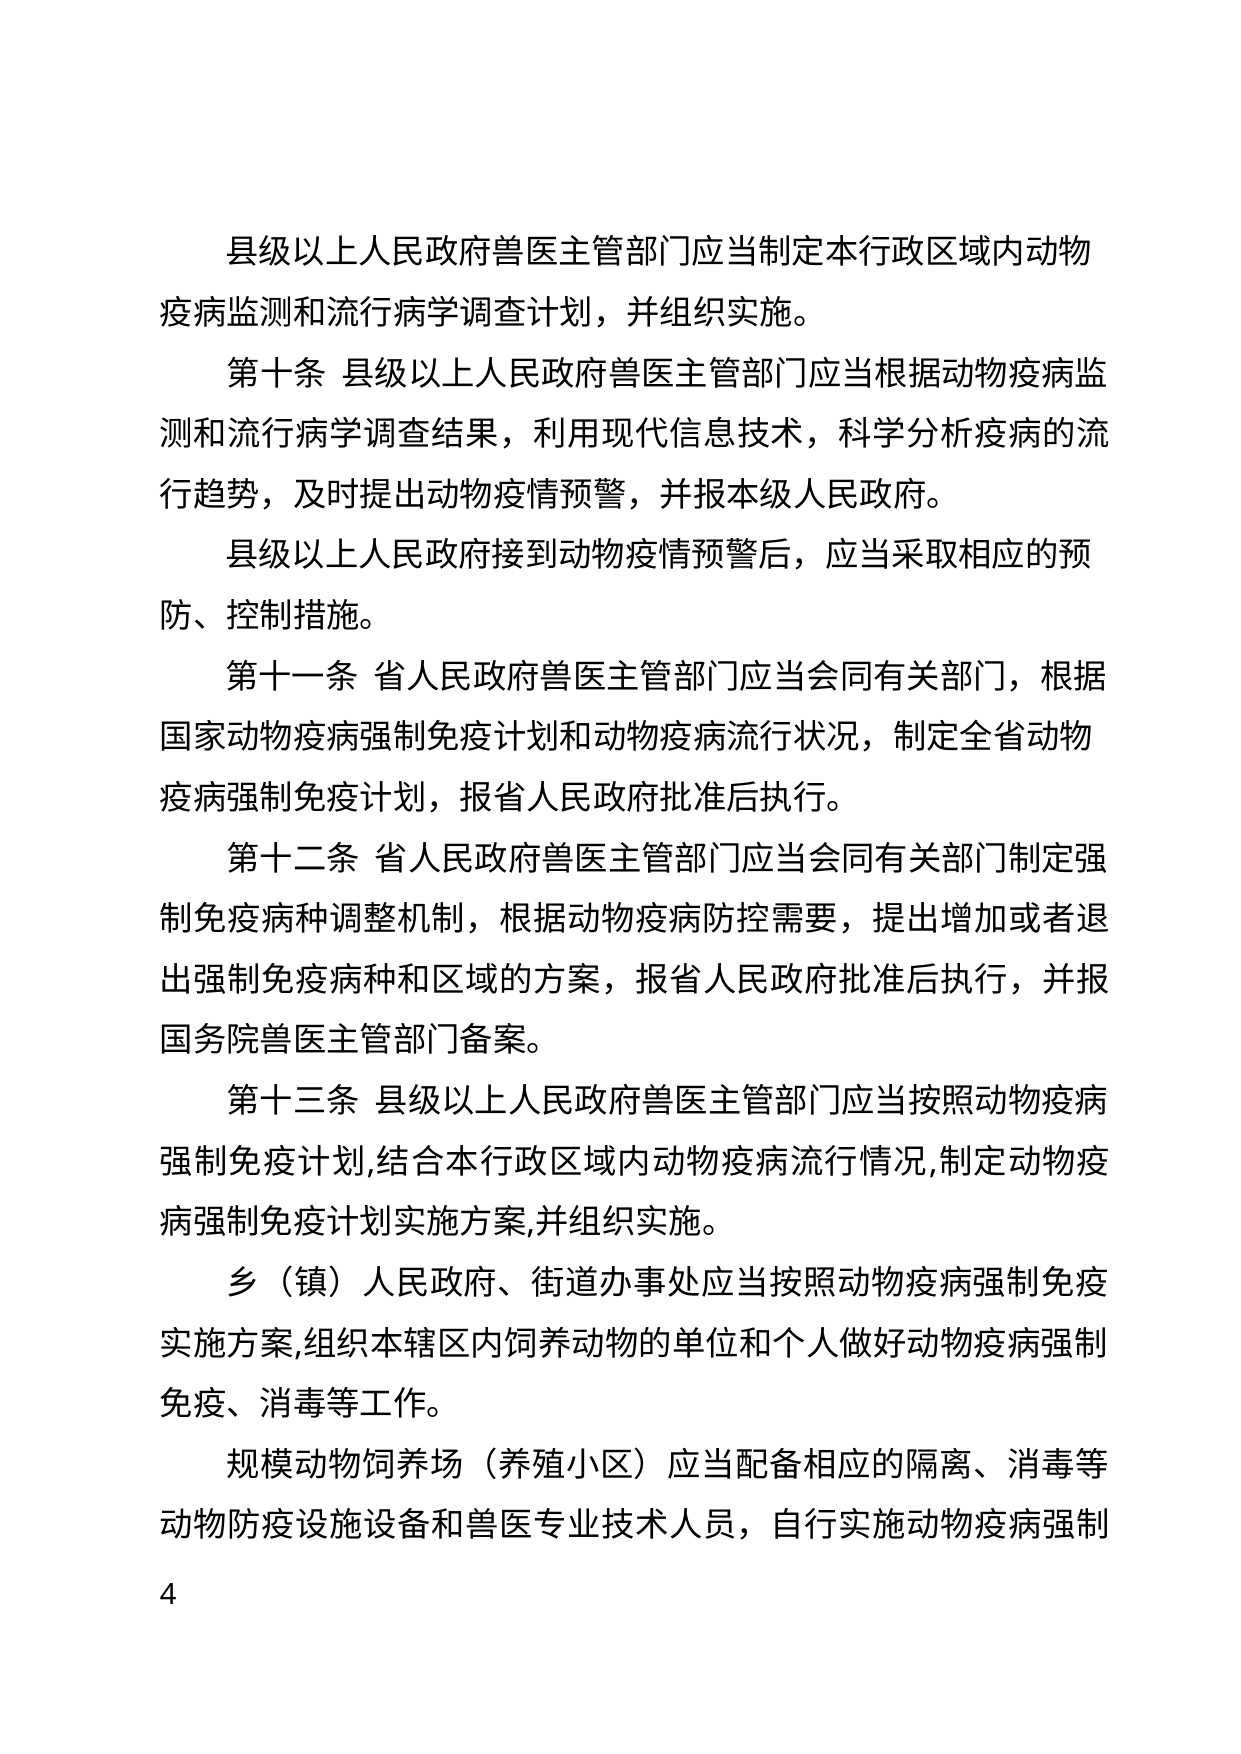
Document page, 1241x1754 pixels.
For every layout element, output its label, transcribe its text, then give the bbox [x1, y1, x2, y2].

text 乡（镇）人民政府、街道办事处应当按照动物疫病强制免疫实施方案,组织本辖区内饲养动物的单位和个人做好动物疫病强制免疫、消毒等工作。 [159, 1249, 1110, 1431]
text 第十一条 省人民政府兽医主管部门应当会同有关部门，根据国家动物疫病强制免疫计划和动物疫病流行状况，制定全省动物疫病强制免疫计划，报省人民政府批准后执行。 [159, 643, 1110, 825]
text 县级以上人民政府兽医主管部门应当制定本行政区域内动物疫病监测和流行病学调查计划，并组织实施。 [159, 219, 1110, 340]
text 第十二条 省人民政府兽医主管部门应当会同有关部门制定强制免疫病种调整机制，根据动物疫病防控需要，提出增加或者退出强制免疫病种和区域的方案，报省人民政府批准后执行，并报国务院兽医主管部门备案。 [159, 825, 1110, 1068]
text 第十三条 县级以上人民政府兽医主管部门应当按照动物疫病强制免疫计划,结合本行政区域内动物疫病流行情况,制定动物疫病强制免疫计划实施方案,并组织实施。 [159, 1068, 1110, 1249]
text 县级以上人民政府接到动物疫情预警后，应当采取相应的预防、控制措施。 [159, 522, 1110, 643]
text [159, 1431, 1110, 1553]
text 第十条 县级以上人民政府兽医主管部门应当根据动物疫病监测和流行病学调查结果，利用现代信息技术，科学分析疫病的流行趋势，及时提出动物疫情预警，并报本级人民政府。 [159, 340, 1110, 522]
